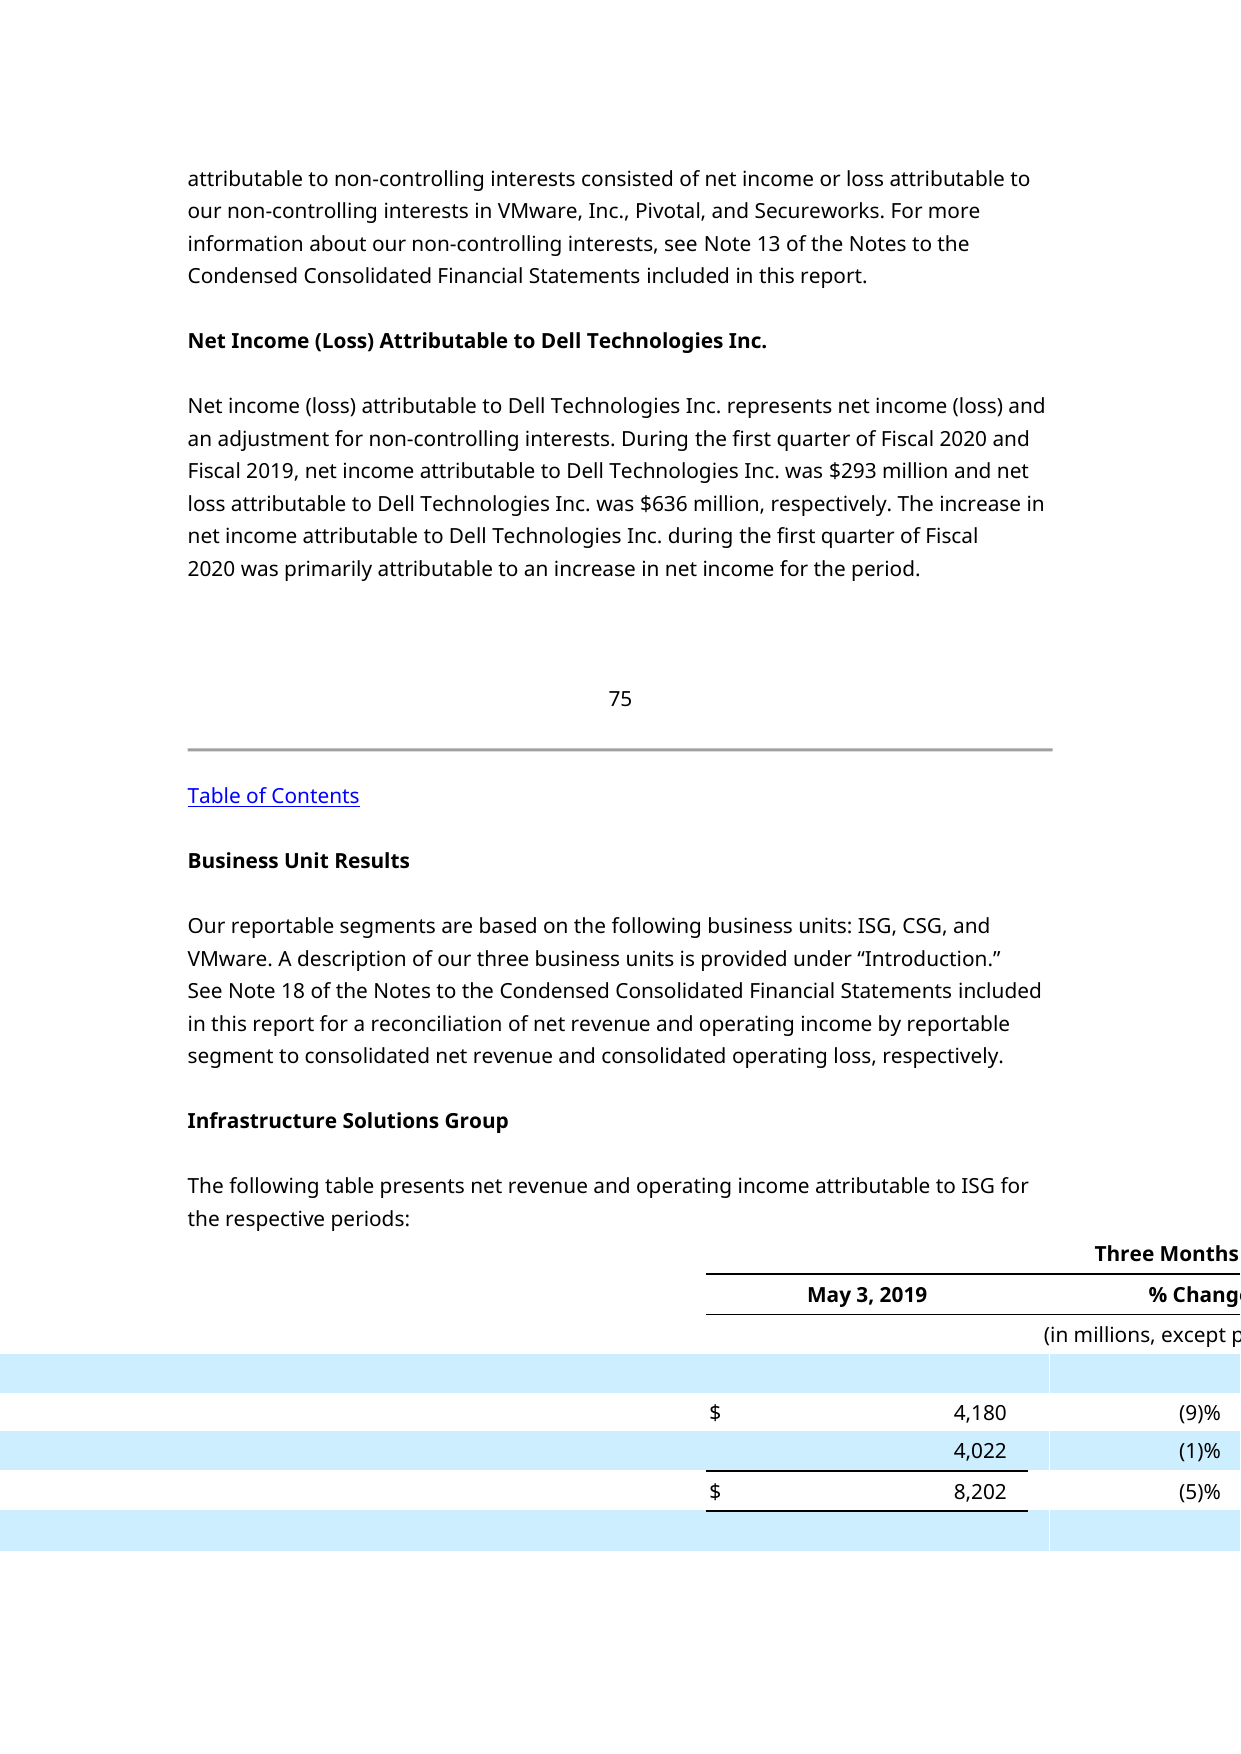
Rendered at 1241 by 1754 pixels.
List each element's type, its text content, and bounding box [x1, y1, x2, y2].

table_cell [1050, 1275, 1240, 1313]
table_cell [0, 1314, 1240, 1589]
text Our reportable segments are based on the following business units: ISG, CSG, and VMware. A description of our three business units is provided under “Introduction.” See Note 18 of the Notes to the Condensed Consolidated Financial Statements included in this report for a reconciliation of net revenue and operating income by reportable segment to consolidated net revenue and consolidated operating loss, respectively. [187, 909, 1053, 1072]
text Table of Contents [187, 779, 1053, 812]
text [187, 162, 1053, 292]
text The following table presents net revenue and operating income attributable to ISG for the respective periods: [187, 1169, 1053, 1234]
text 75 [187, 682, 1053, 714]
text Net Income (Loss) Attributable to Dell Technologies Inc. [187, 324, 1053, 357]
text Business Unit Results [187, 844, 1053, 877]
text Net income (loss) attributable to Dell Technologies Inc. represents net income (loss) and an adjustment for non-controlling interests. During the first quarter of Fiscal 2020 and Fiscal 2019, net income attributable to Dell Technologies Inc. was $293 million and net loss attributable to Dell Technologies Inc. was $636 million, respectively. The increase in net income attributable to Dell Technologies Inc. during the first quarter of Fiscal 2020 was primarily attributable to an increase in net income for the period. [187, 389, 1053, 584]
text Infrastructure Solutions Group [187, 1104, 1053, 1137]
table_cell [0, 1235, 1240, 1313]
